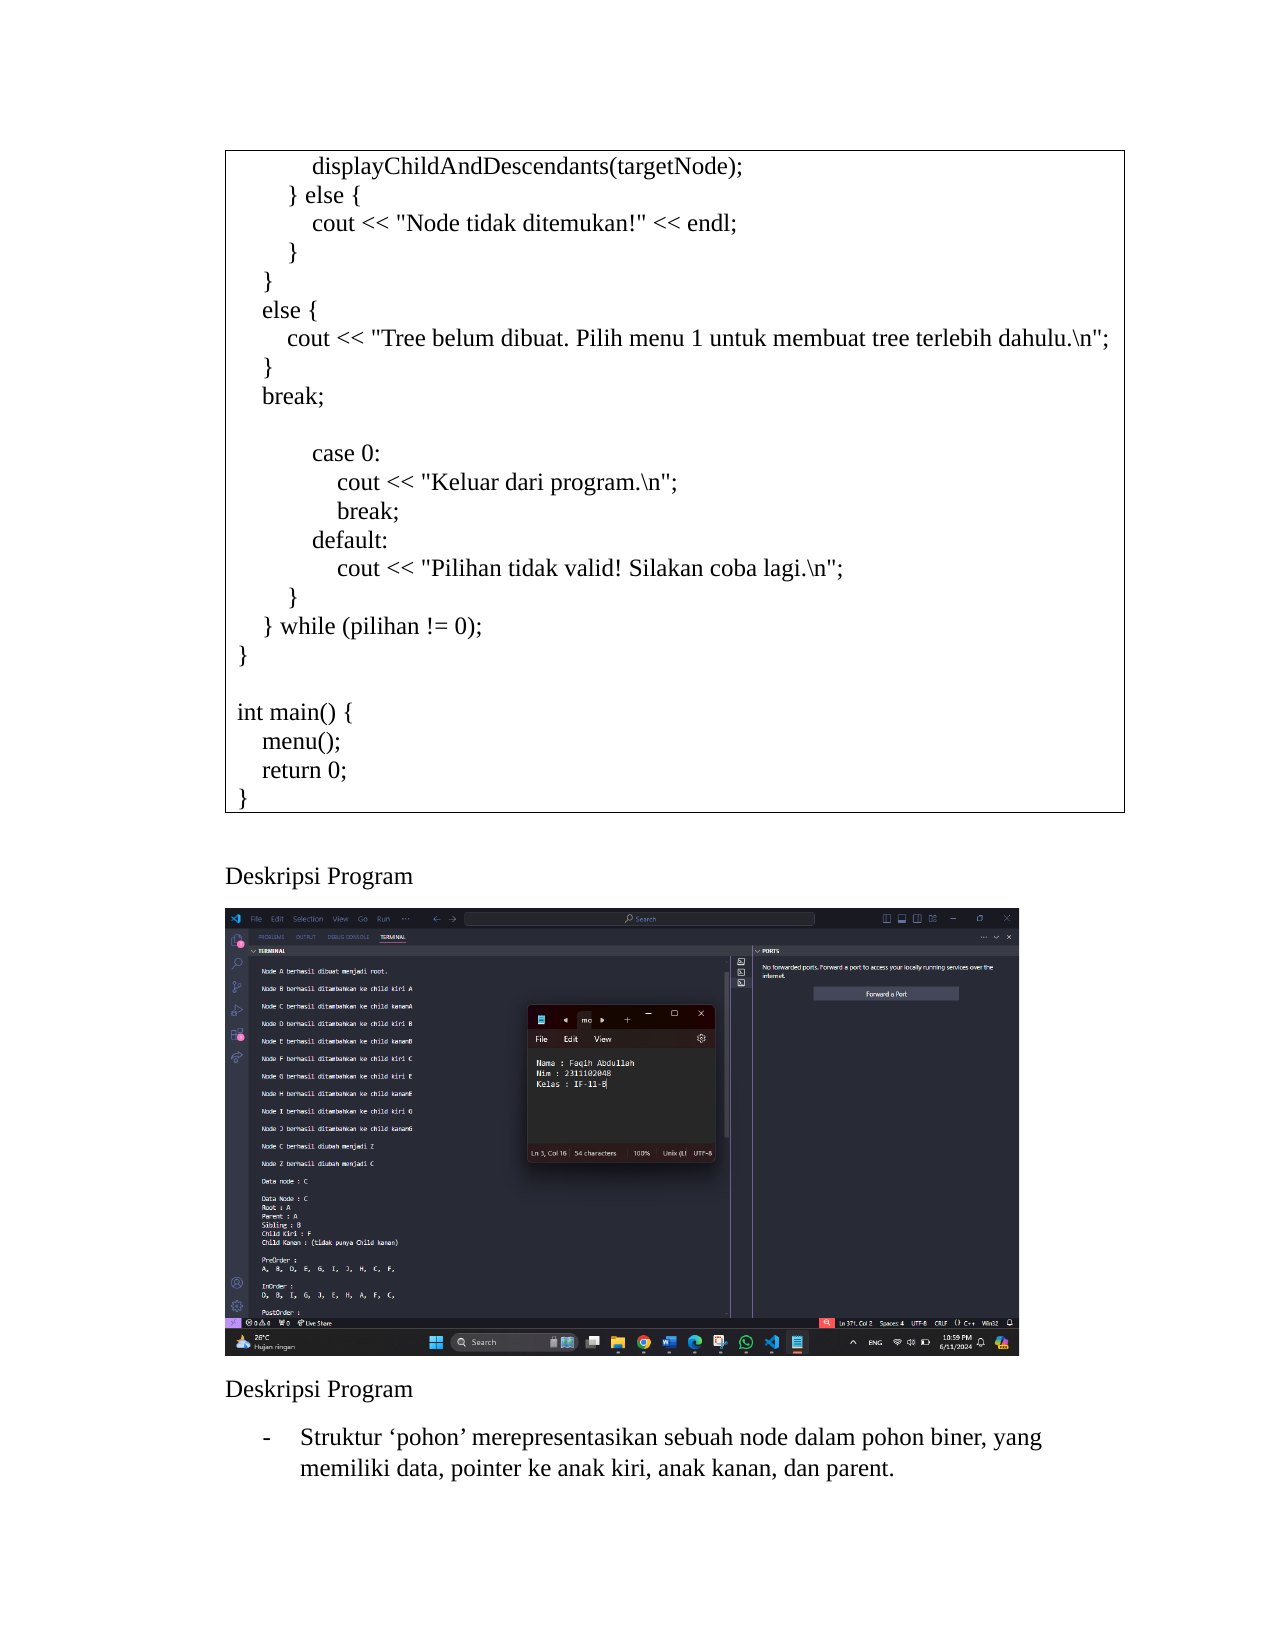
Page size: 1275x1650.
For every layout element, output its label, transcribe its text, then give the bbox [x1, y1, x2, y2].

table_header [226, 151, 1124, 812]
text Deskripsi Program [225, 1374, 1125, 1403]
picture [225, 908, 1020, 1356]
text Deskripsi Program [225, 861, 1125, 890]
list Struktur ‘pohon’ merepresentasikan sebuah node dalam pohon biner, yang memiliki data, pointer ke anak kiri, anak kanan, dan parent. [262, 1422, 1125, 1482]
